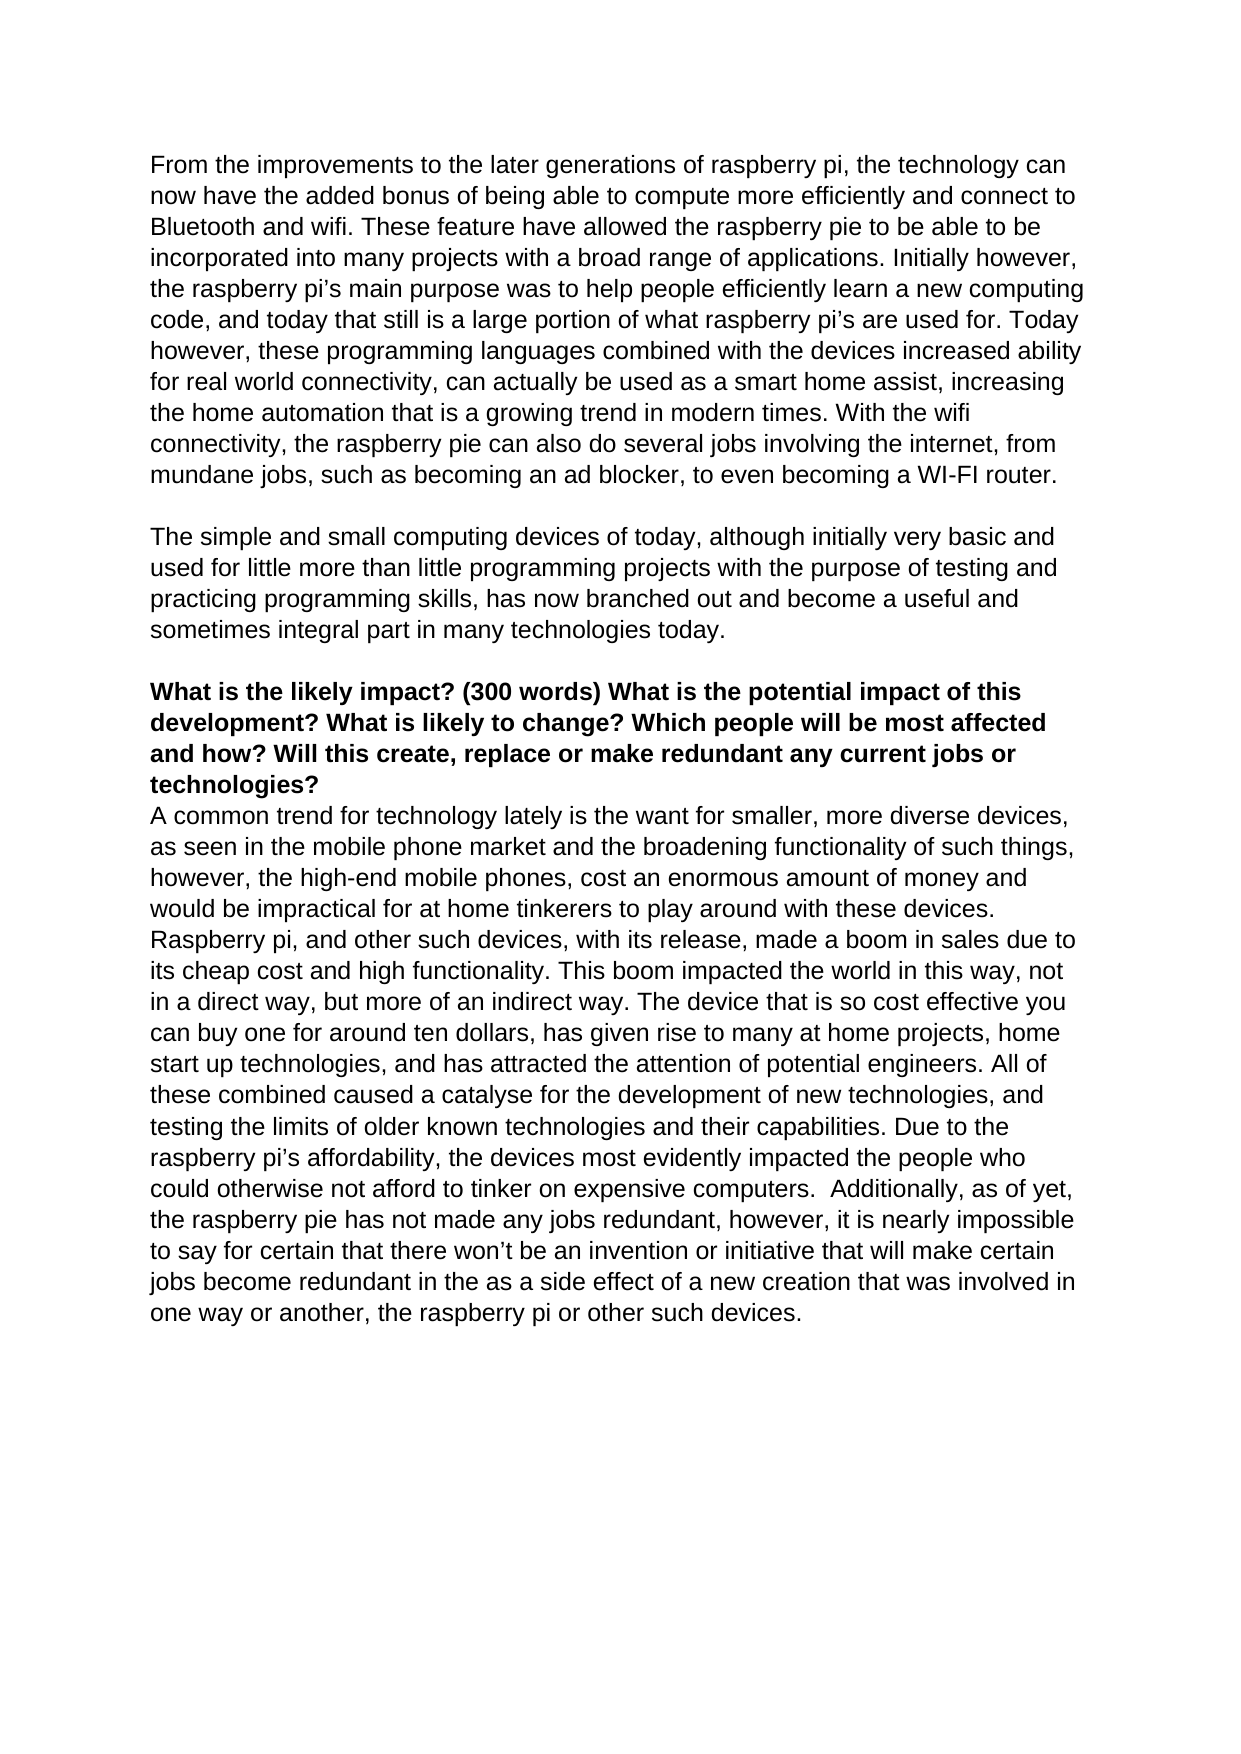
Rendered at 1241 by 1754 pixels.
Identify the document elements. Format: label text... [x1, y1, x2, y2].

text A common trend for technology lately is the want for smaller, more diverse devices, as seen in the mobile phone market and the broadening functionality of such things, however, the high-end mobile phones, cost an enormous amount of money and would be impractical for at home tinkerers to play around with these devices. Raspberry pi, and other such devices, with its release, made a boom in sales due to its cheap cost and high functionality. This boom impacted the world in this way, not in a direct way, but more of an indirect way. The device that is so cost effective you can buy one for around ten dollars, has given rise to many at home projects, home start up technologies, and has attracted the attention of potential engineers. All of these combined caused a catalyse for the development of new technologies, and testing the limits of older known technologies and their capabilities. Due to the raspberry pi’s affordability, the devices most evidently impacted the people who could otherwise not afford to tinker on expensive computers. Additionally, as of yet, the raspberry pie has not made any jobs redundant, however, it is nearly impossible to say for certain that there won’t be an invention or initiative that will make certain jobs become redundant in the as a side effect of a new creation that was involved in one way or another, the raspberry pi or other such devices. [150, 801, 1090, 1326]
text From the improvements to the later generations of raspberry pi, the technology can now have the added bonus of being able to compute more efficiently and connect to Bluetooth and wifi. These feature have allowed the raspberry pie to be able to be incorporated into many projects with a broad range of applications. Initially however, the raspberry pi’s main purpose was to help people efficiently learn a new computing code, and today that still is a large portion of what raspberry pi’s are used for. Today however, these programming languages combined with the devices increased ability for real world connectivity, can actually be used as a smart home assist, increasing the home automation that is a growing trend in modern times. With the wifi connectivity, the raspberry pie can also do several jobs involving the internet, from mundane jobs, such as becoming an ad blocker, to even becoming a WI-FI router. [150, 150, 1090, 489]
text What is the likely impact? (300 words) What is the potential impact of this development? What is likely to change? Which people will be most affected and how? Will this create, replace or make redundant any current jobs or technologies? [150, 677, 1090, 799]
text The simple and small computing devices of today, although initially very basic and used for little more than little programming projects with the purpose of testing and practicing programming skills, has now branched out and become a useful and sometimes integral part in many technologies today. [150, 522, 1090, 643]
